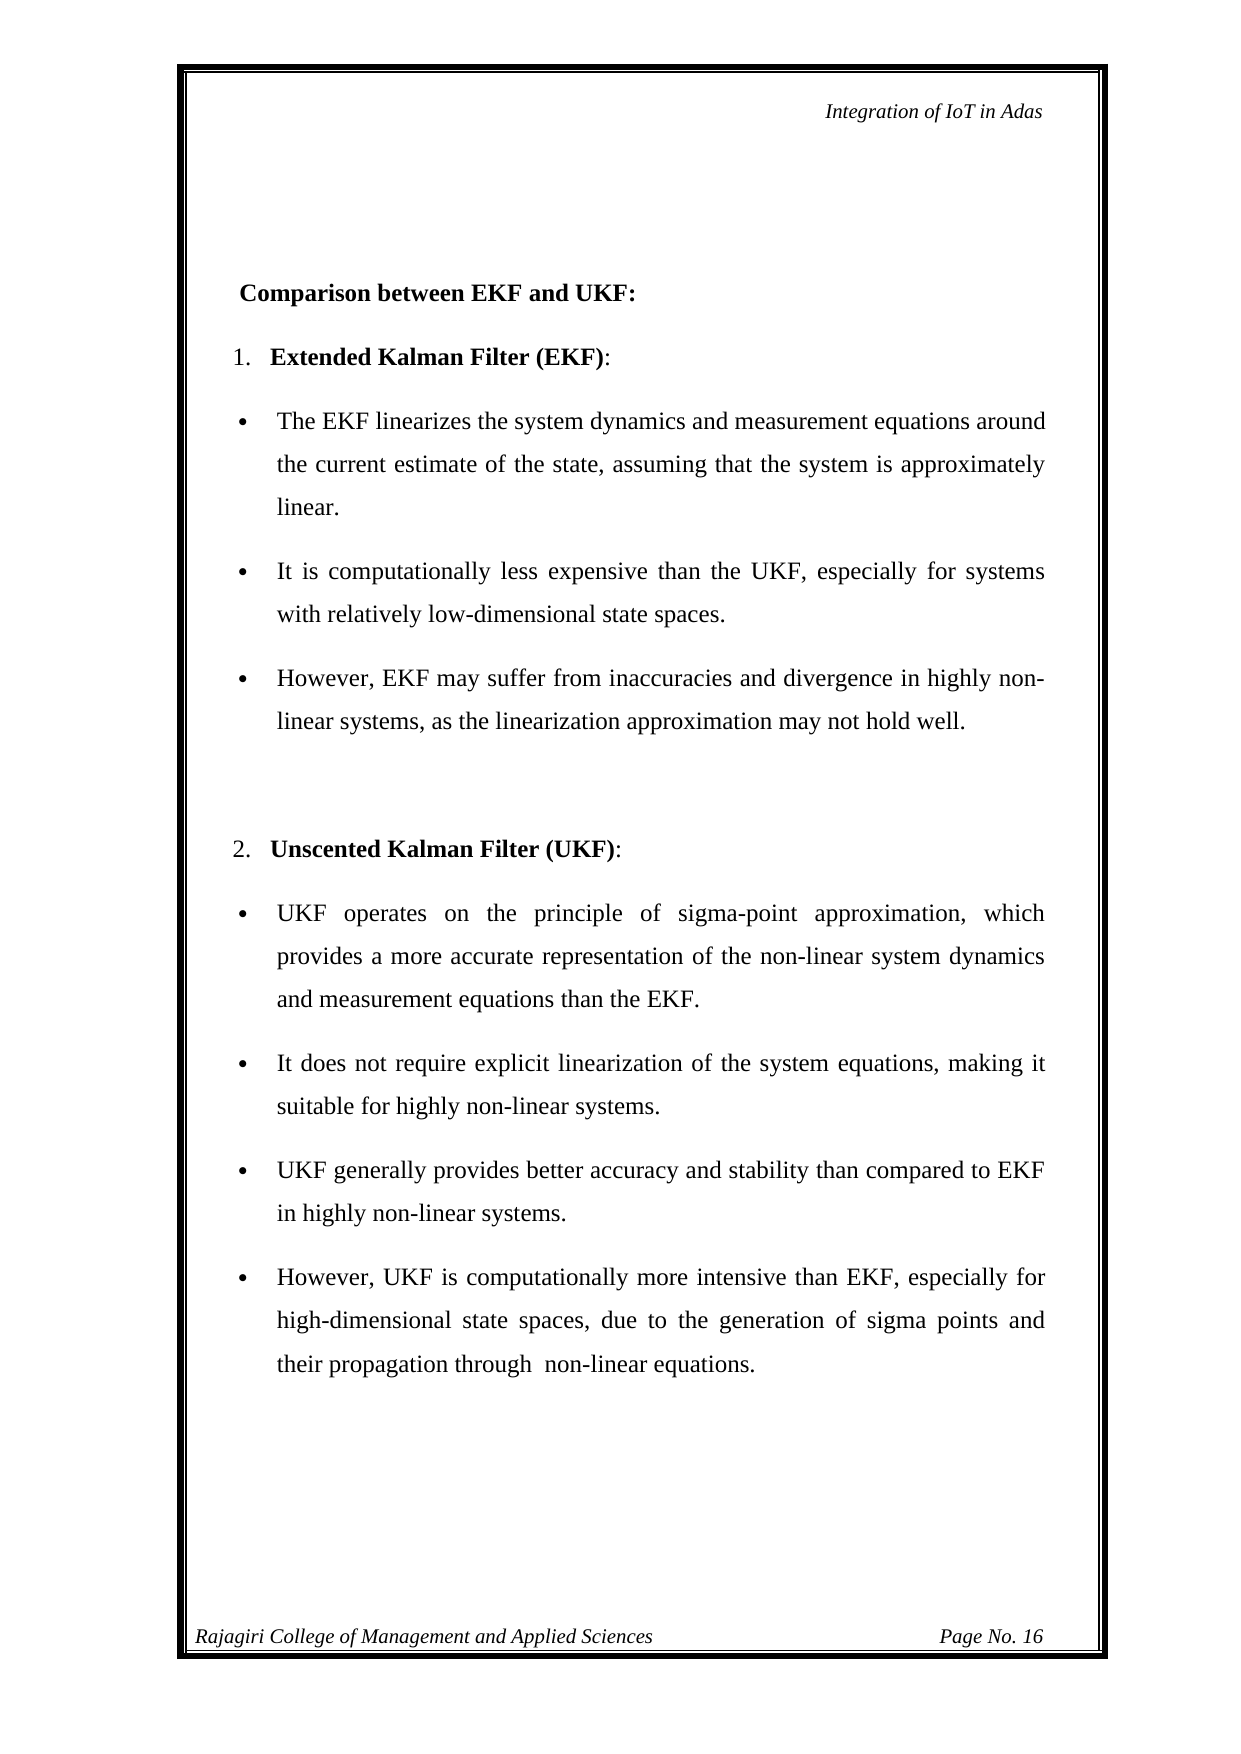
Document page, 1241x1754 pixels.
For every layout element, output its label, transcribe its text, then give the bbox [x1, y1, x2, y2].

list Extended Kalman Filter (EKF): [232, 342, 1046, 371]
list UKF operates on the principle of sigma-point approximation, which provides a more accurate representation of the non-linear system dynamics and measurement equations than the EKF. [239, 898, 1046, 1013]
list The EKF linearizes the system dynamics and measurement equations around the current estimate of the state, assuming that the system is approximately linear. [239, 406, 1046, 521]
list UKF generally provides better accuracy and stability than compared to EKF in highly non-linear systems. [239, 1155, 1046, 1227]
list Unscented Kalman Filter (UKF): [232, 834, 1046, 863]
list However, UKF is computationally more intensive than EKF, especially for high-dimensional state spaces, due to the generation of sigma points and their propagation through non-linear equations. [239, 1262, 1046, 1377]
list However, EKF may suffer from inaccuracies and divergence in highly non-linear systems, as the linearization approximation may not hold well. [239, 663, 1046, 735]
list It is computationally less expensive than the UKF, especially for systems with relatively low-dimensional state spaces. [239, 556, 1046, 628]
list It does not require explicit linearization of the system equations, making it suitable for highly non-linear systems. [239, 1048, 1046, 1120]
text Comparison between EKF and UKF: [239, 278, 1046, 307]
